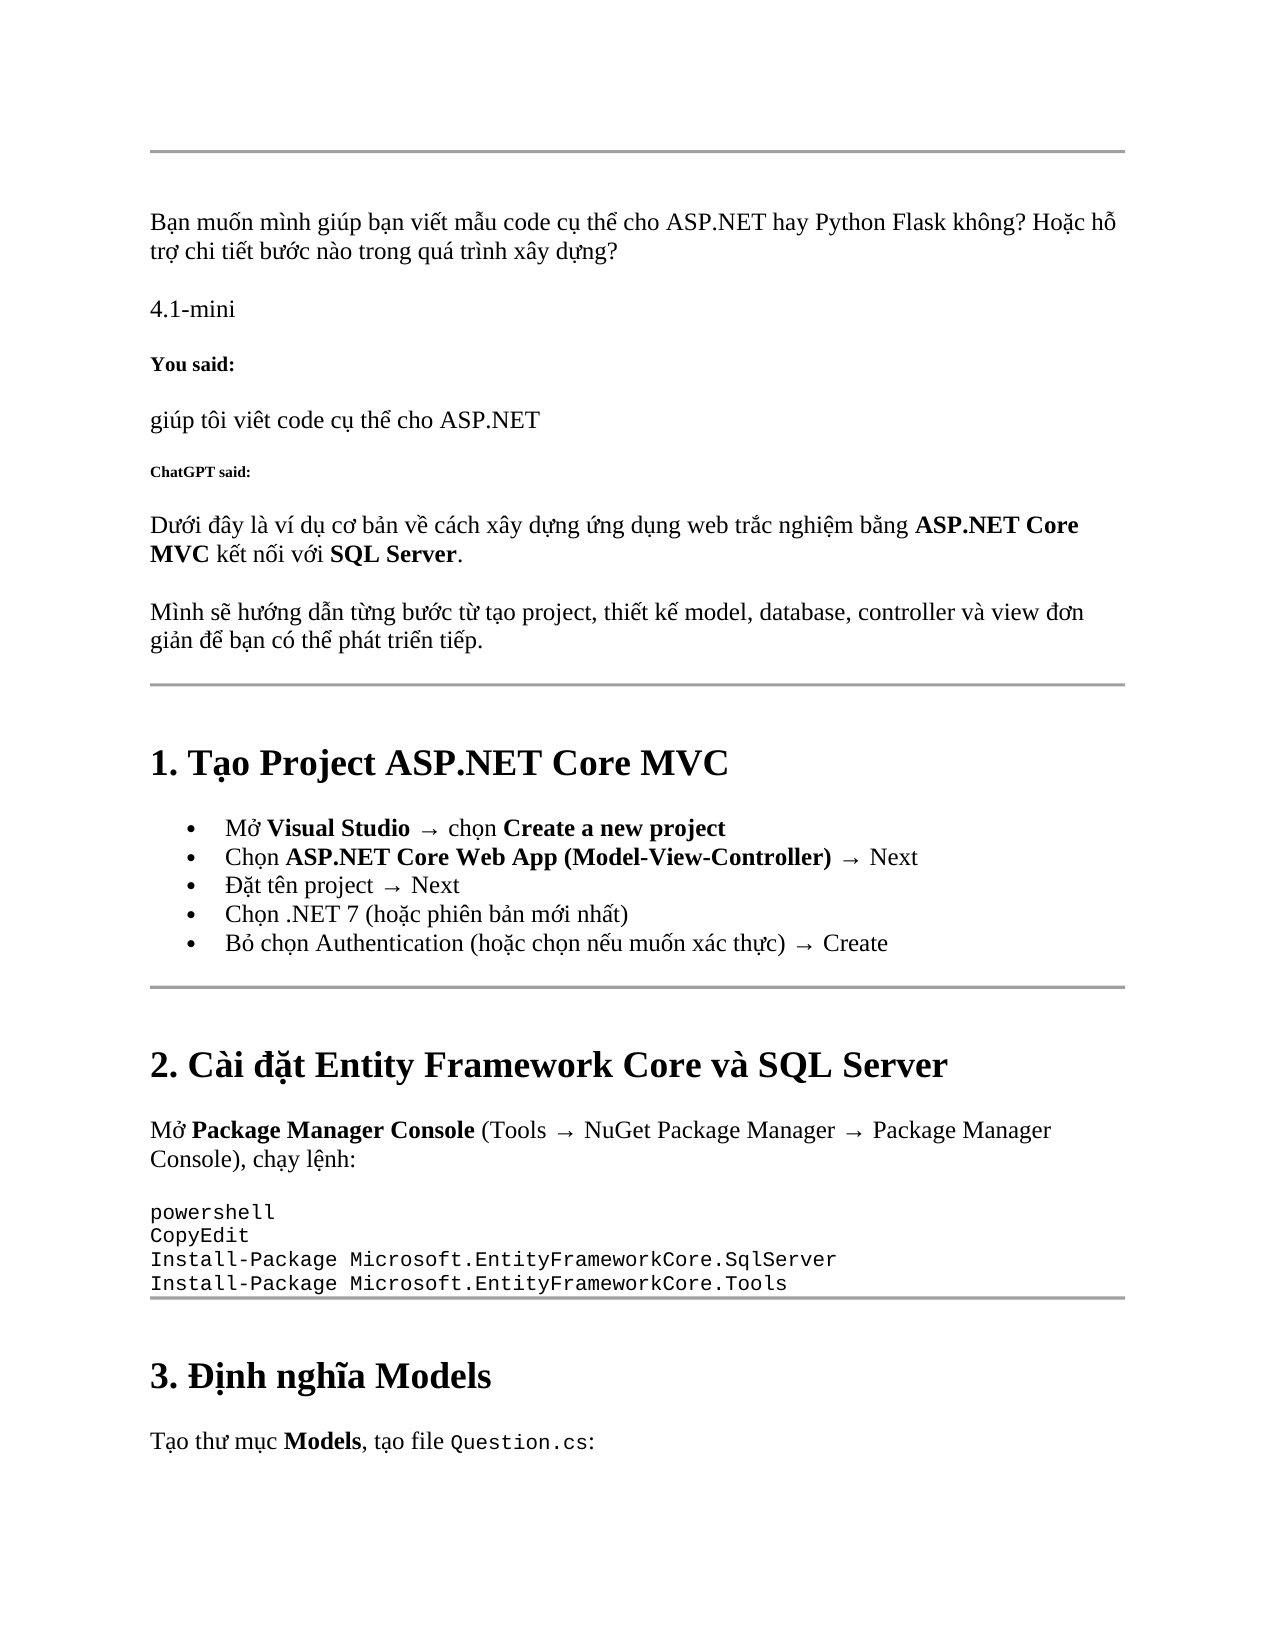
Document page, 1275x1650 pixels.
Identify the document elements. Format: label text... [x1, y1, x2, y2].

list Chọn .NET 7 (hoặc phiên bản mới nhất) [187, 899, 1125, 928]
text Install-Package Microsoft.EntityFrameworkCore.Tools [150, 1273, 1125, 1296]
text CopyEdit [150, 1226, 1125, 1249]
text 4.1-mini [150, 294, 1125, 323]
text Tạo thư mục Models, tạo file Question.cs: [150, 1426, 1125, 1456]
text 3. Định nghĩa Models [150, 1354, 1125, 1397]
text ChatGPT said: [150, 463, 1125, 481]
text powershell [150, 1202, 1125, 1226]
text 1. Tạo Project ASP.NET Core MVC [150, 741, 1125, 784]
list Chọn ASP.NET Core Web App (Model-View-Controller) → Next [187, 842, 1125, 870]
text Mình sẽ hướng dẫn từng bước từ tạo project, thiết kế model, database, controller và view đơn giản để bạn có thể phát triển tiếp. [150, 597, 1125, 654]
text You said: [150, 352, 1125, 376]
text giúp tôi viêt code cụ thể cho ASP.NET [150, 405, 1125, 434]
text Dưới đây là ví dụ cơ bản về cách xây dựng ứng dụng web trắc nghiệm bằng ASP.NET Core MVC kết nối với SQL Server. [150, 510, 1125, 567]
text Mở Package Manager Console (Tools → NuGet Package Manager → Package Manager Console), chạy lệnh: [150, 1115, 1125, 1173]
list Mở Visual Studio → chọn Create a new project [187, 813, 1125, 842]
text 2. Cài đặt Entity Framework Core và SQL Server [150, 1043, 1125, 1086]
list Đặt tên project → Next [187, 870, 1125, 899]
text Install-Package Microsoft.EntityFrameworkCore.SqlServer [150, 1249, 1125, 1273]
list Bỏ chọn Authentication (hoặc chọn nếu muốn xác thực) → Create [187, 928, 1125, 957]
text Bạn muốn mình giúp bạn viết mẫu code cụ thể cho ASP.NET hay Python Flask không? Hoặc hỗ trợ chi tiết bước nào trong quá trình xây dựng? [150, 207, 1125, 265]
